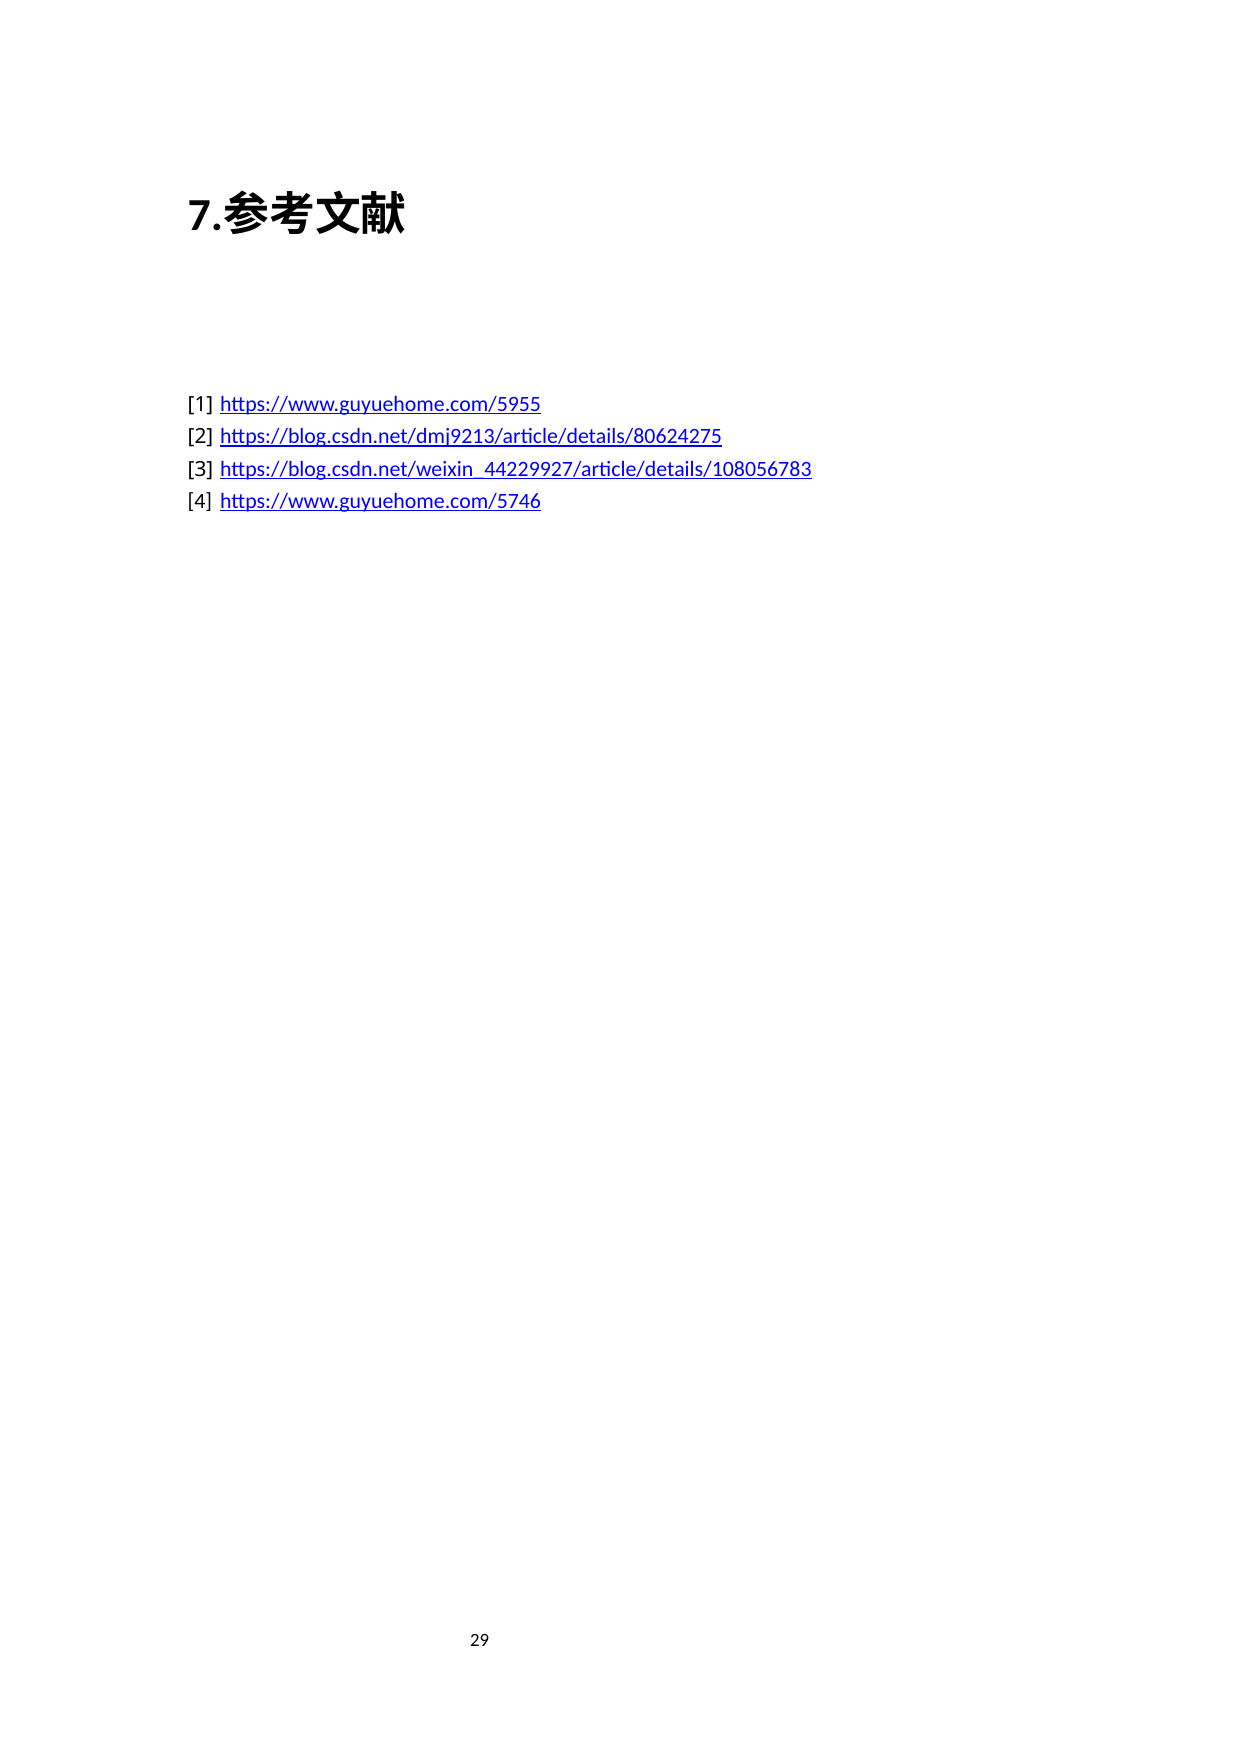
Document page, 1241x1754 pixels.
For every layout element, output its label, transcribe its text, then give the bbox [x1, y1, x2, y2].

list https://blog.csdn.net/dmj9213/article/details/80624275 [187, 419, 1053, 452]
list https://blog.csdn.net/weixin_44229927/article/details/108056783 [187, 452, 1053, 484]
list https://www.guyuehome.com/5746 [187, 484, 1053, 517]
list https://www.guyuehome.com/5955 [187, 387, 1053, 419]
subtitle 7.参考文献 [187, 162, 1053, 259]
